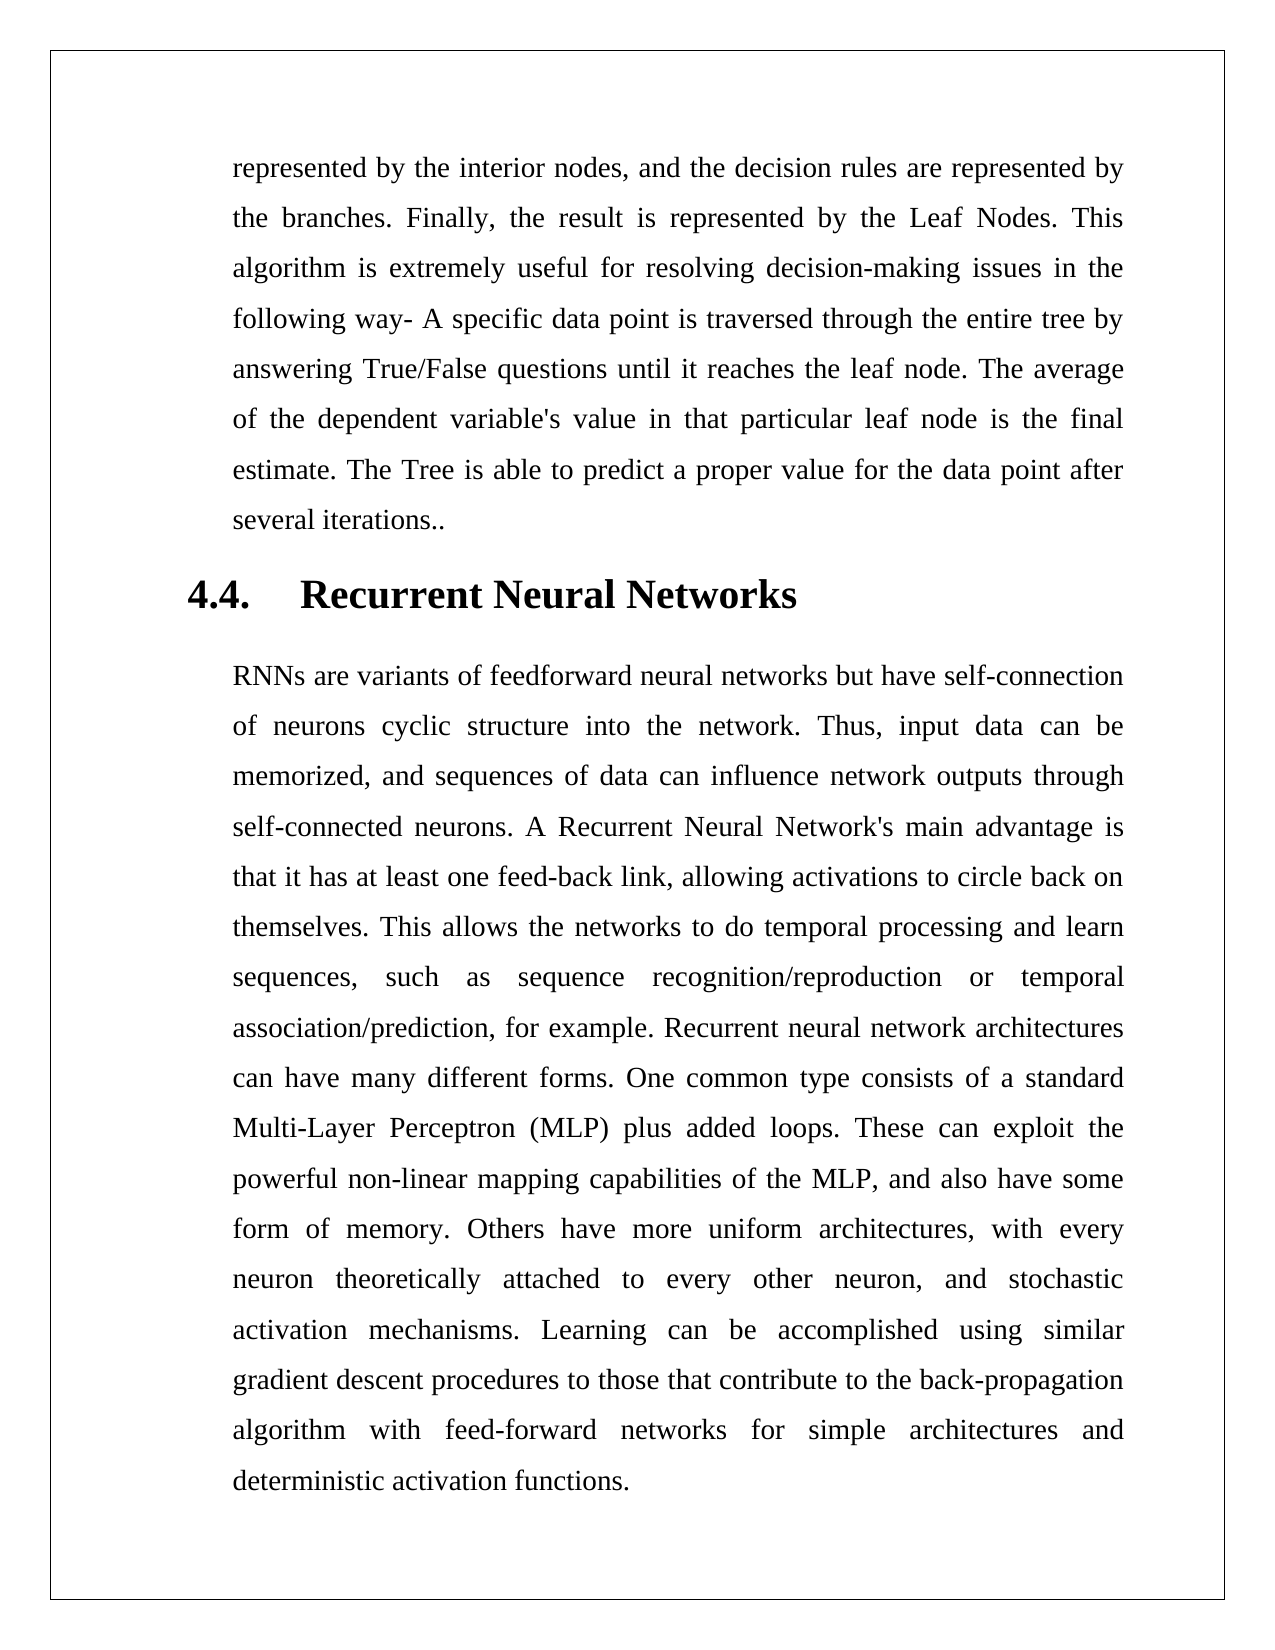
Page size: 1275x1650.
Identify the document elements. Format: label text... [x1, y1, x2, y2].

list Recurrent Neural Networks [187, 569, 1125, 617]
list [232, 150, 1125, 536]
list RNNs are variants of feedforward neural networks but have self-connection of neurons cyclic structure into the network. Thus, input data can be memorized, and sequences of data can influence network outputs through self-connected neurons. A Recurrent Neural Network's main advantage is that it has at least one feed-back link, allowing activations to circle back on themselves. This allows the networks to do temporal processing and learn sequences, such as sequence recognition/reproduction or temporal association/prediction, for example. Recurrent neural network architectures can have many different forms. One common type consists of a standard Multi-Layer Perceptron (MLP) plus added loops. These can exploit the powerful non-linear mapping capabilities of the MLP, and also have some form of memory. Others have more uniform architectures, with every neuron theoretically attached to every other neuron, and stochastic activation mechanisms. Learning can be accomplished using similar gradient descent procedures to those that contribute to the back-propagation algorithm with feed-forward networks for simple architectures and deterministic activation functions. [232, 658, 1125, 1496]
